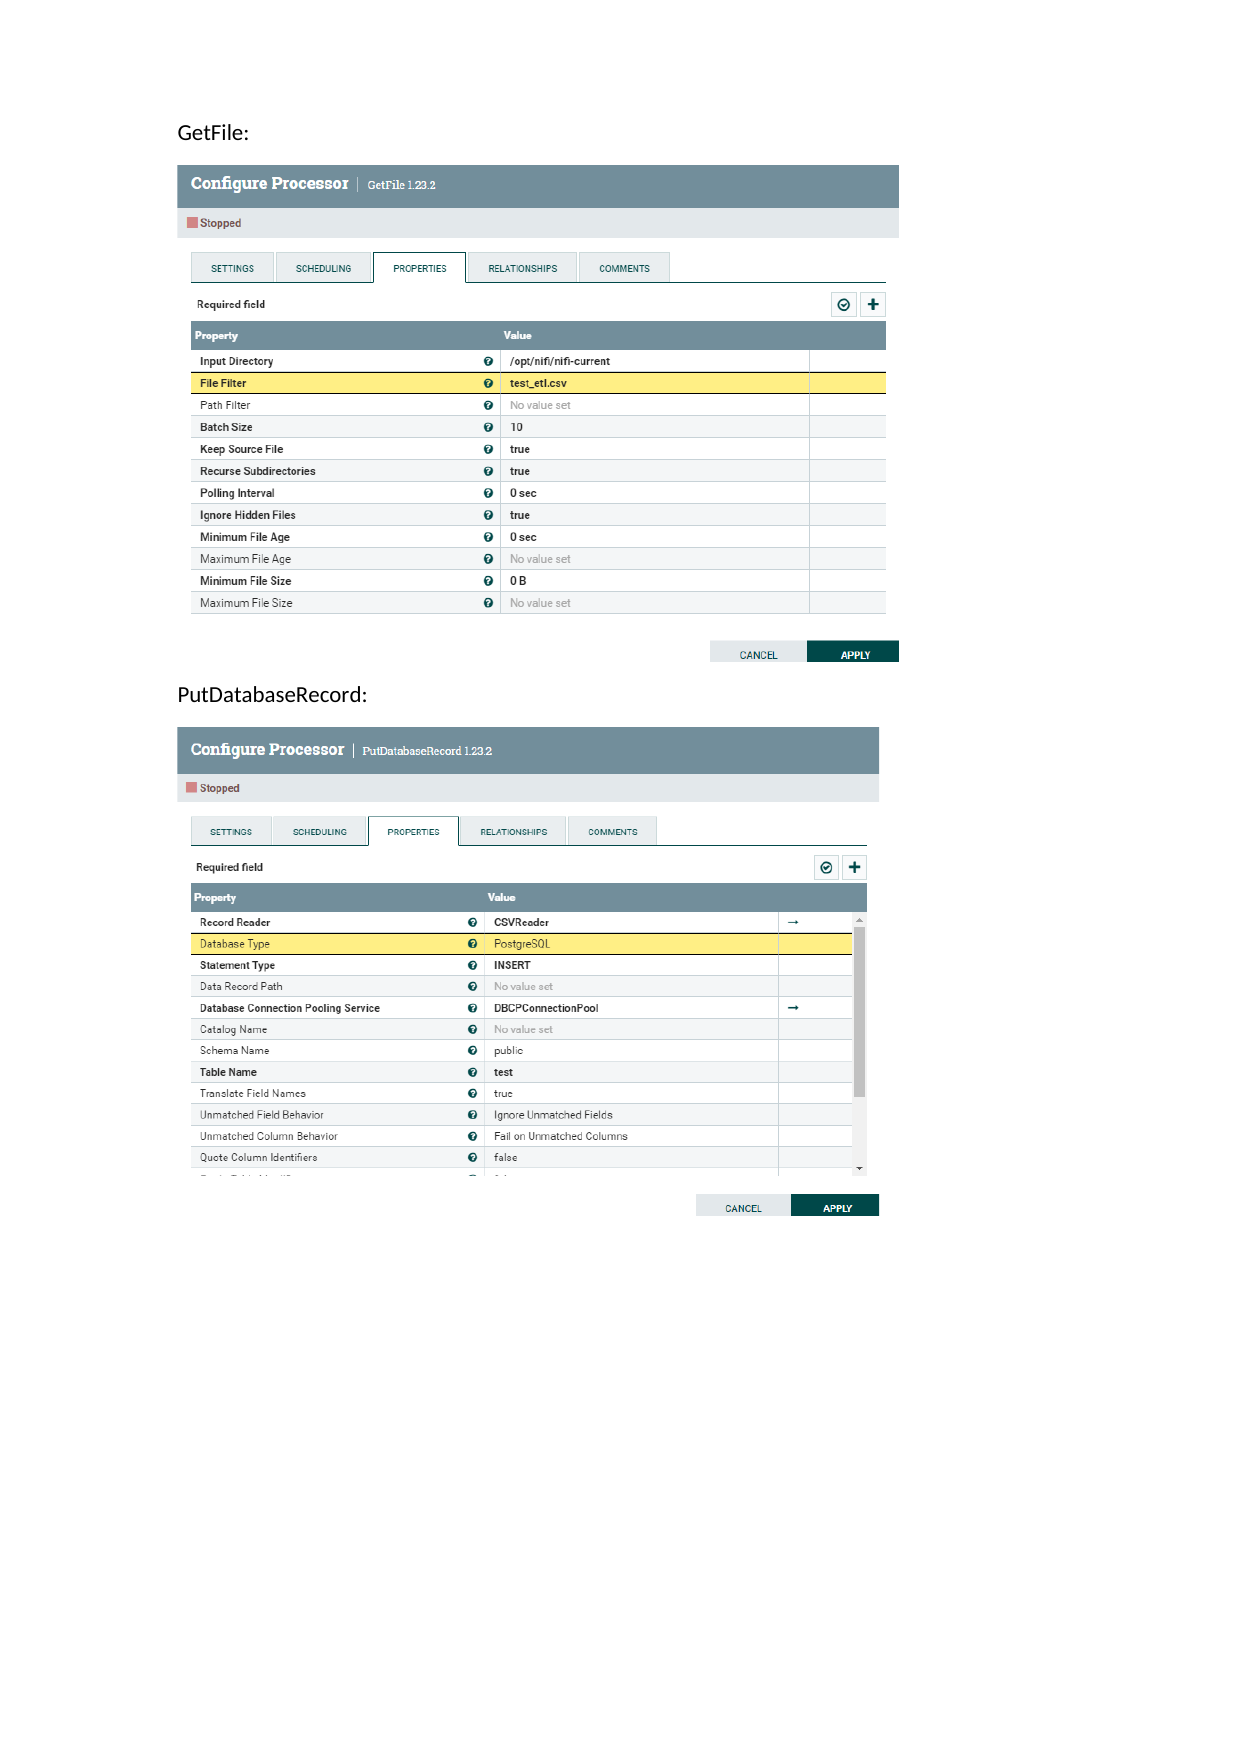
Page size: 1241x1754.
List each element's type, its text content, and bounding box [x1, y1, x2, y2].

text GetFile: [177, 118, 1152, 146]
text PutDatabaseRecord: [177, 680, 1152, 708]
picture [177, 727, 880, 1216]
picture [177, 165, 899, 662]
